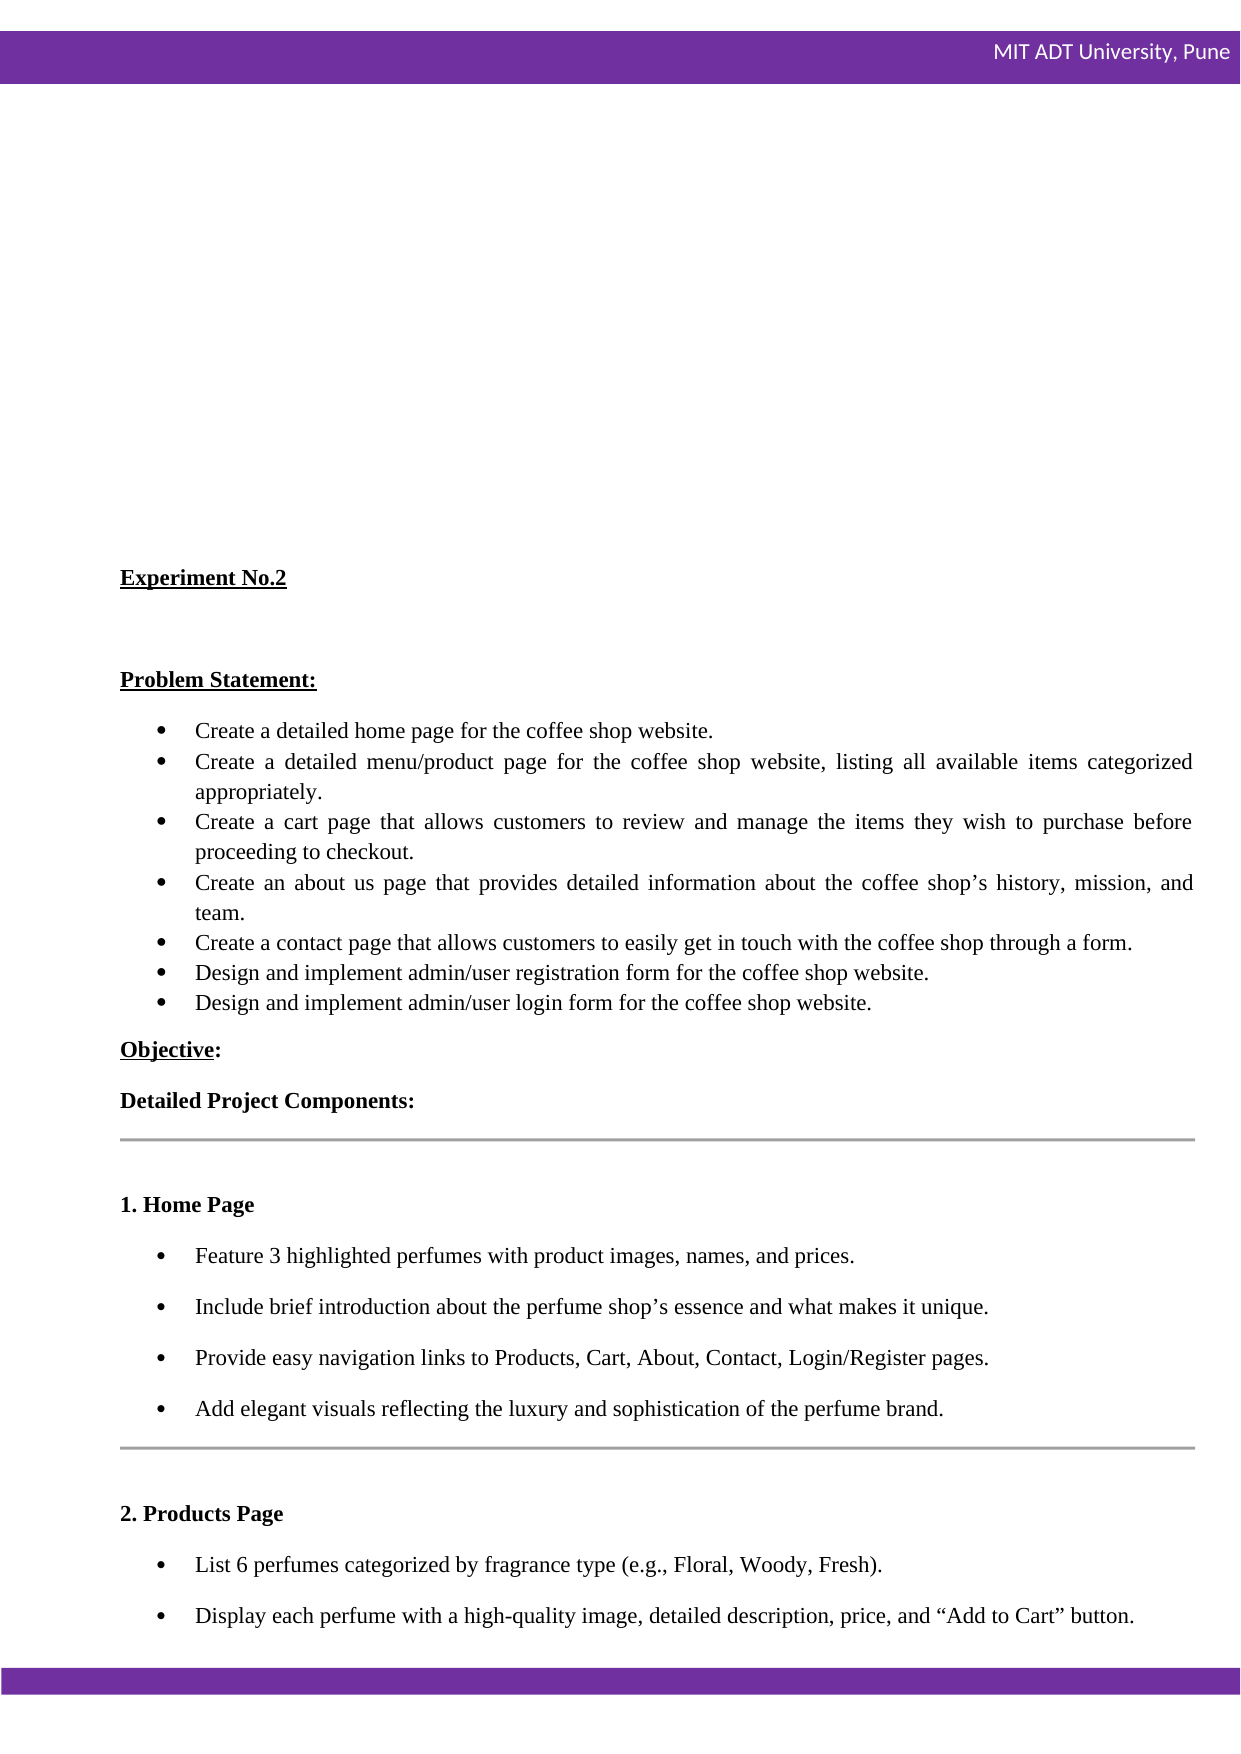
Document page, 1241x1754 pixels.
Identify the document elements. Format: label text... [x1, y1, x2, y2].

list Create a contact page that allows customers to easily get in touch with the coffee shop through a form. [157, 929, 1195, 955]
list Create an about us page that provides detailed information about the coffee shop’s history, mission, and team. [157, 868, 1195, 925]
list Create a detailed menu/product page for the coffee shop website, listing all available items categorized appropriately. [157, 748, 1195, 804]
list List 6 perfumes categorized by fragrance type (e.g., Floral, Woody, Fresh). [157, 1551, 1195, 1577]
list Create a detailed home page for the coffee shop website. [157, 717, 1195, 744]
list Add elegant visuals reflecting the luxury and sophistication of the perfume brand. [157, 1396, 1195, 1422]
text 2. Products Page [120, 1499, 1195, 1526]
text Objective: [120, 1036, 1195, 1063]
list Display each perfume with a high-quality image, detailed description, price, and “Add to Cart” button. [157, 1602, 1195, 1628]
list Create a cart page that allows customers to review and manage the items they wish to purchase before proceeding to checkout. [157, 808, 1195, 865]
list Include brief introduction about the perfume shop’s essence and what makes it unique. [157, 1293, 1195, 1320]
text Problem Statement: [120, 666, 1195, 693]
list Feature 3 highlighted perfumes with product images, names, and prices. [157, 1242, 1195, 1269]
text Experiment No.2 [120, 564, 1195, 591]
text Detailed Project Components: [120, 1087, 1195, 1114]
text 1. Home Page [120, 1191, 1195, 1218]
list Design and implement admin/user login form for the coffee shop website. [157, 989, 1195, 1016]
list Design and implement admin/user registration form for the coffee shop website. [157, 959, 1195, 986]
list Provide easy navigation links to Products, Cart, About, Contact, Login/Register pages. [157, 1344, 1195, 1371]
